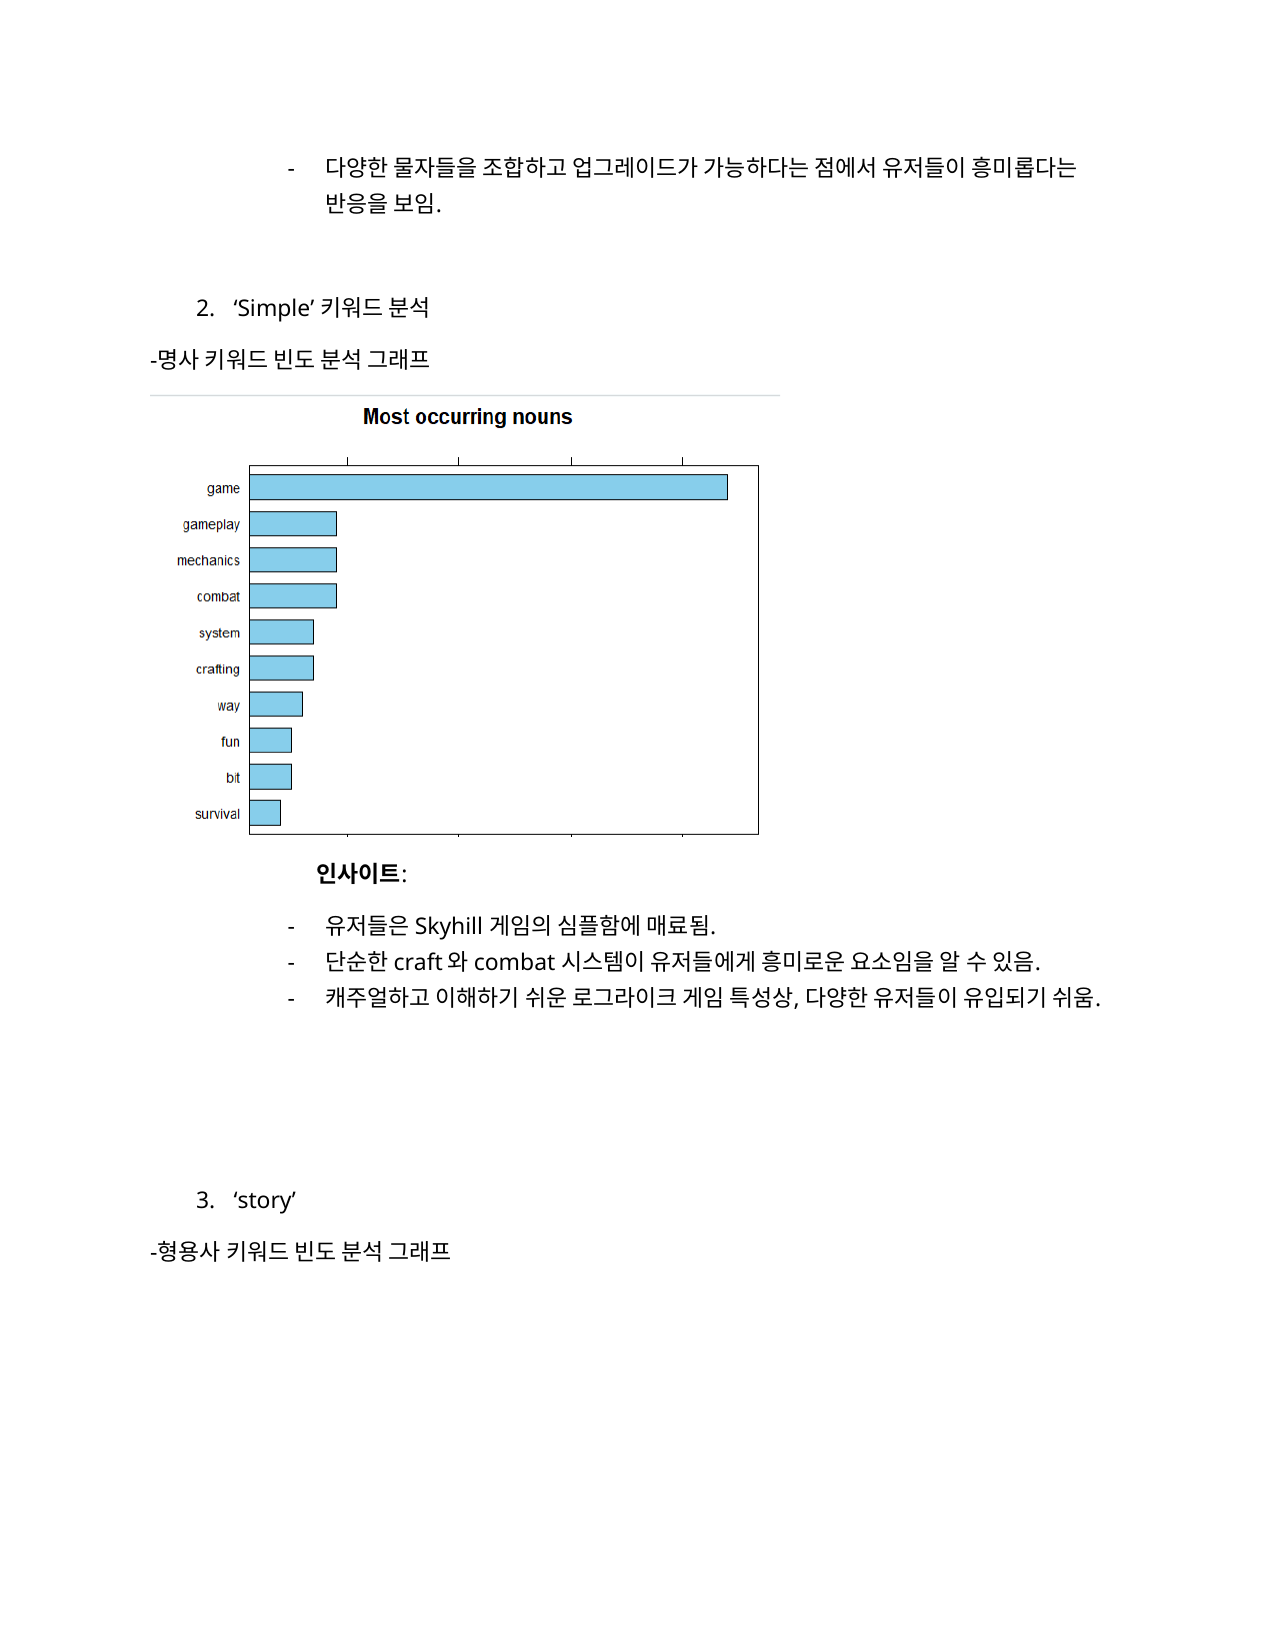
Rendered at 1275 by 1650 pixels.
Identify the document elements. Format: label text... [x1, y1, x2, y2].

text 인사이트: [233, 856, 1125, 889]
text -명사 키워드 빈도 분석 그래프 [150, 342, 1125, 375]
list 다양한 물자들을 조합하고 업그레이드가 가능하다는 점에서 유저들이 흥미롭다는 반응을 보임. [287, 150, 1125, 219]
picture [150, 394, 780, 837]
list 유저들은 Skyhill 게임의 심플함에 매료됨. [287, 908, 1125, 941]
list 캐주얼하고 이해하기 쉬운 로그라이크 게임 특성상, 다양한 유저들이 유입되기 쉬움. [287, 980, 1125, 1013]
list 단순한 craft와 combat 시스템이 유저들에게 흥미로운 요소임을 알 수 있음. [287, 944, 1125, 977]
text -형용사 키워드 빈도 분석 그래프 [150, 1234, 1125, 1268]
list ‘Simple’ 키워드 분석 [196, 289, 1125, 323]
list ‘story’ [196, 1184, 1125, 1215]
